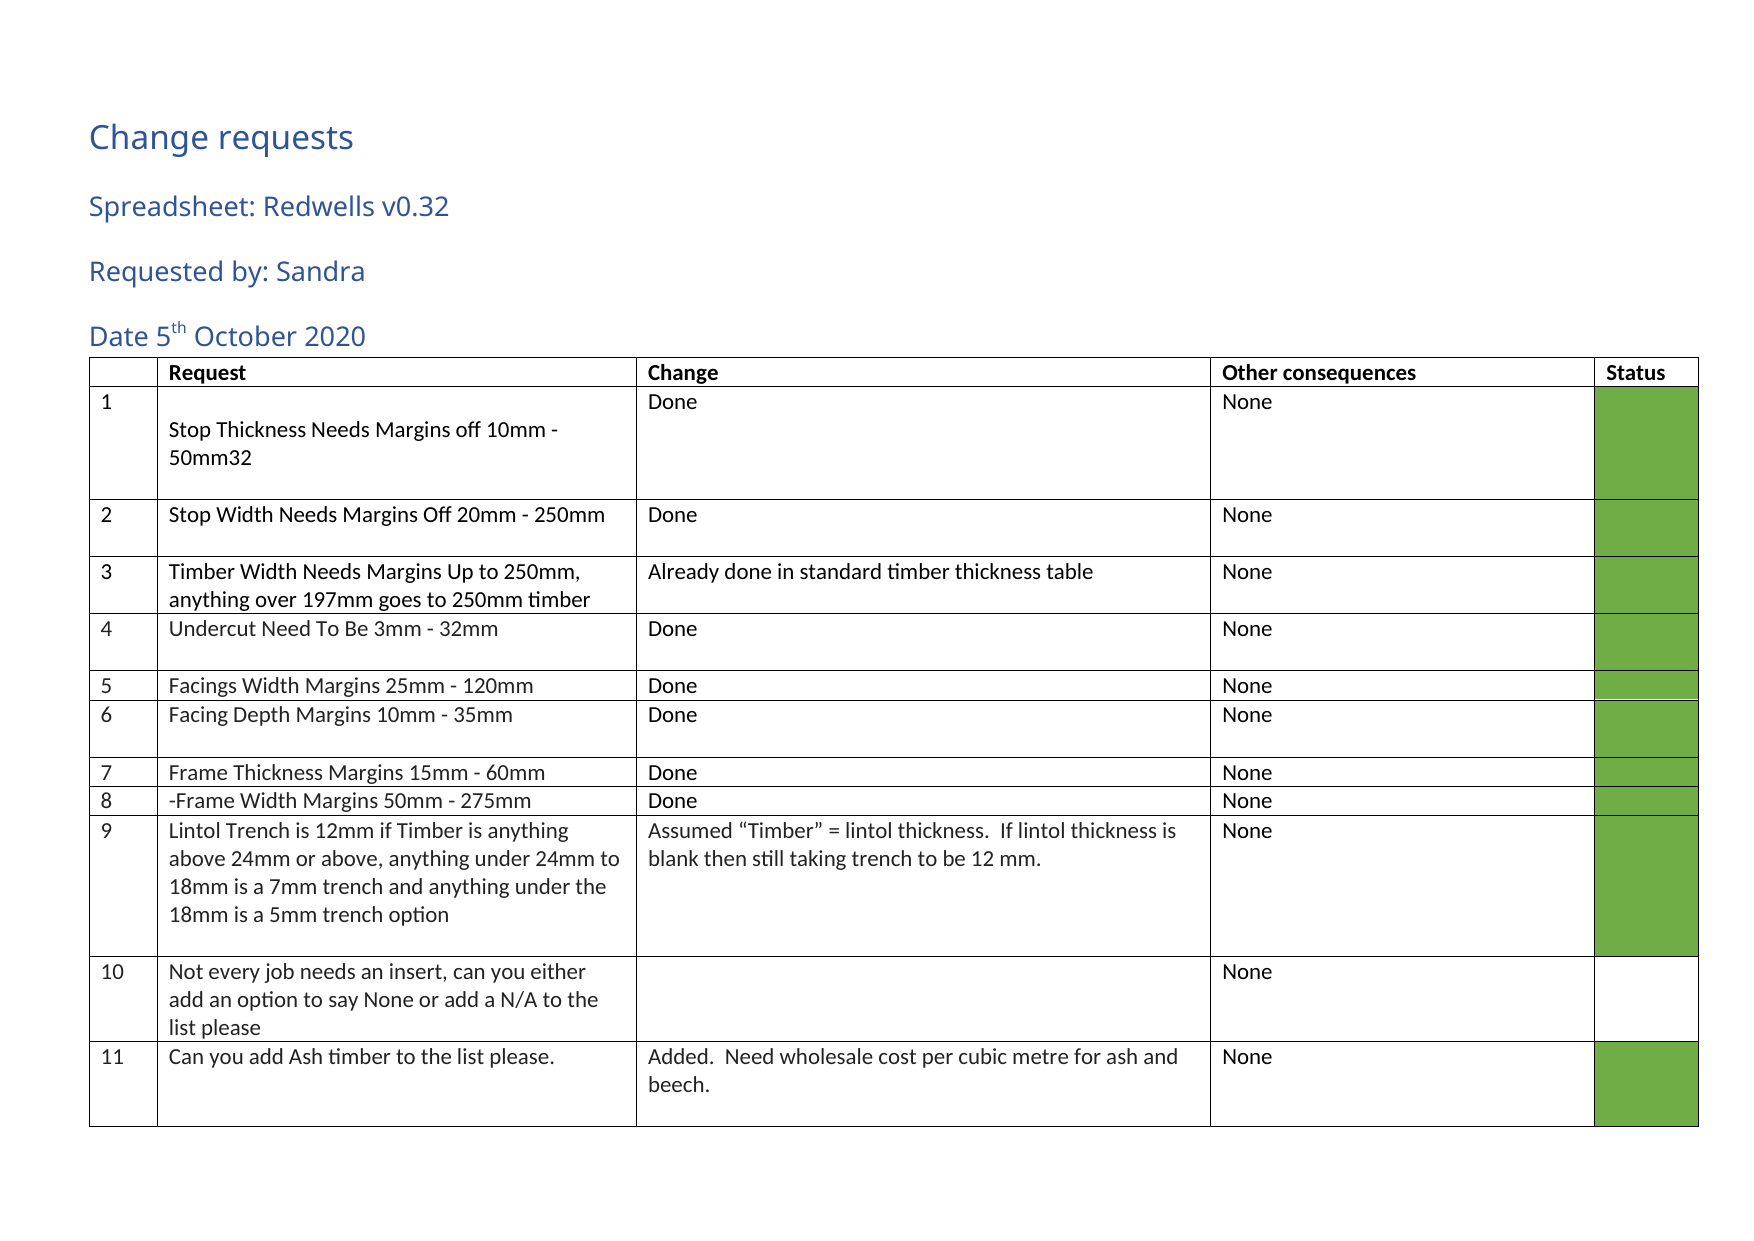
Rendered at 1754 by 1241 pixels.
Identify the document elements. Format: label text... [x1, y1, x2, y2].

table_cell 10 [90, 957, 157, 1041]
subtitle Date 5th October 2020 [89, 317, 1636, 354]
table_cell -Frame Width Margins 50mm - 275mm [158, 787, 636, 815]
table_cell [1595, 557, 1698, 613]
table_cell 3 [90, 557, 157, 613]
table_cell Assumed “Timber” = lintol thickness. If lintol thickness is blank then still taking trench to be 12 mm. [637, 816, 1210, 956]
table_cell Done [637, 671, 1210, 699]
table_cell None [1211, 557, 1594, 613]
table_cell 5 [90, 671, 157, 699]
table_cell Facing Depth Margins 10mm - 35mm [158, 701, 636, 757]
table_cell None [1211, 1042, 1594, 1126]
table_cell [1595, 787, 1698, 815]
subtitle Change requests [89, 114, 1636, 159]
table_cell [1595, 701, 1698, 757]
table_cell [637, 957, 1210, 1041]
table_cell Frame Thickness Margins 15mm - 60mm [158, 758, 636, 786]
table_cell Already done in standard timber thickness table [637, 557, 1210, 613]
table_cell Not every job needs an insert, can you either add an option to say None or add a N/A to the list please [158, 957, 636, 1041]
table_cell Can you add Ash timber to the list please. [158, 1042, 636, 1126]
table_cell 4 [90, 614, 157, 670]
table_cell Facings Width Margins 25mm - 120mm [158, 671, 636, 699]
table_header Status [1595, 358, 1698, 386]
table_cell 6 [90, 701, 157, 757]
table_header Other consequences [1211, 358, 1594, 386]
table_cell Stop Thickness Needs Margins off 10mm - 50mm32 [158, 387, 636, 499]
table_cell [1595, 1042, 1698, 1126]
table_cell None [1211, 614, 1594, 670]
table_cell None [1211, 787, 1594, 815]
table_cell None [1211, 671, 1594, 699]
table_cell [1595, 758, 1698, 786]
table_cell Done [637, 387, 1210, 499]
table_cell Done [637, 500, 1210, 556]
subtitle Spreadsheet: Redwells v0.32 [89, 188, 1636, 224]
table_cell None [1211, 500, 1594, 556]
table_cell 1 [90, 387, 157, 499]
table_cell Done [637, 614, 1210, 670]
table_cell Timber Width Needs Margins Up to 250mm, anything over 197mm goes to 250mm timber [158, 557, 636, 613]
table_cell 9 [90, 816, 157, 956]
table_cell None [1211, 816, 1594, 956]
table_cell [1595, 500, 1698, 556]
table_cell None [1211, 701, 1594, 757]
table_cell 11 [90, 1042, 157, 1126]
table_header Change [637, 358, 1210, 386]
table_cell Lintol Trench is 12mm if Timber is anything above 24mm or above, anything under 24mm to 18mm is a 7mm trench and anything under the 18mm is a 5mm trench option [158, 816, 636, 956]
table_cell None [1211, 758, 1594, 786]
table_cell [1595, 614, 1698, 670]
table_cell None [1211, 957, 1594, 1041]
table_cell 2 [90, 500, 157, 556]
table_cell 8 [90, 787, 157, 815]
table_cell None [1211, 387, 1594, 499]
table_cell Done [637, 758, 1210, 786]
table_cell Done [637, 787, 1210, 815]
subtitle Requested by: Sandra [89, 252, 1636, 289]
table_cell Stop Width Needs Margins Off 20mm - 250mm [158, 500, 636, 556]
table_header Request [158, 358, 636, 386]
table_cell Added. Need wholesale cost per cubic metre for ash and beech. [637, 1042, 1210, 1126]
table_cell [1595, 387, 1698, 499]
table_cell Done [637, 701, 1210, 757]
table_cell Undercut Need To Be 3mm - 32mm [158, 614, 636, 670]
table_cell 7 [90, 758, 157, 786]
table_header [90, 358, 157, 386]
table_cell [1595, 816, 1698, 956]
table_cell [1595, 671, 1698, 699]
table_cell [1595, 957, 1698, 1041]
